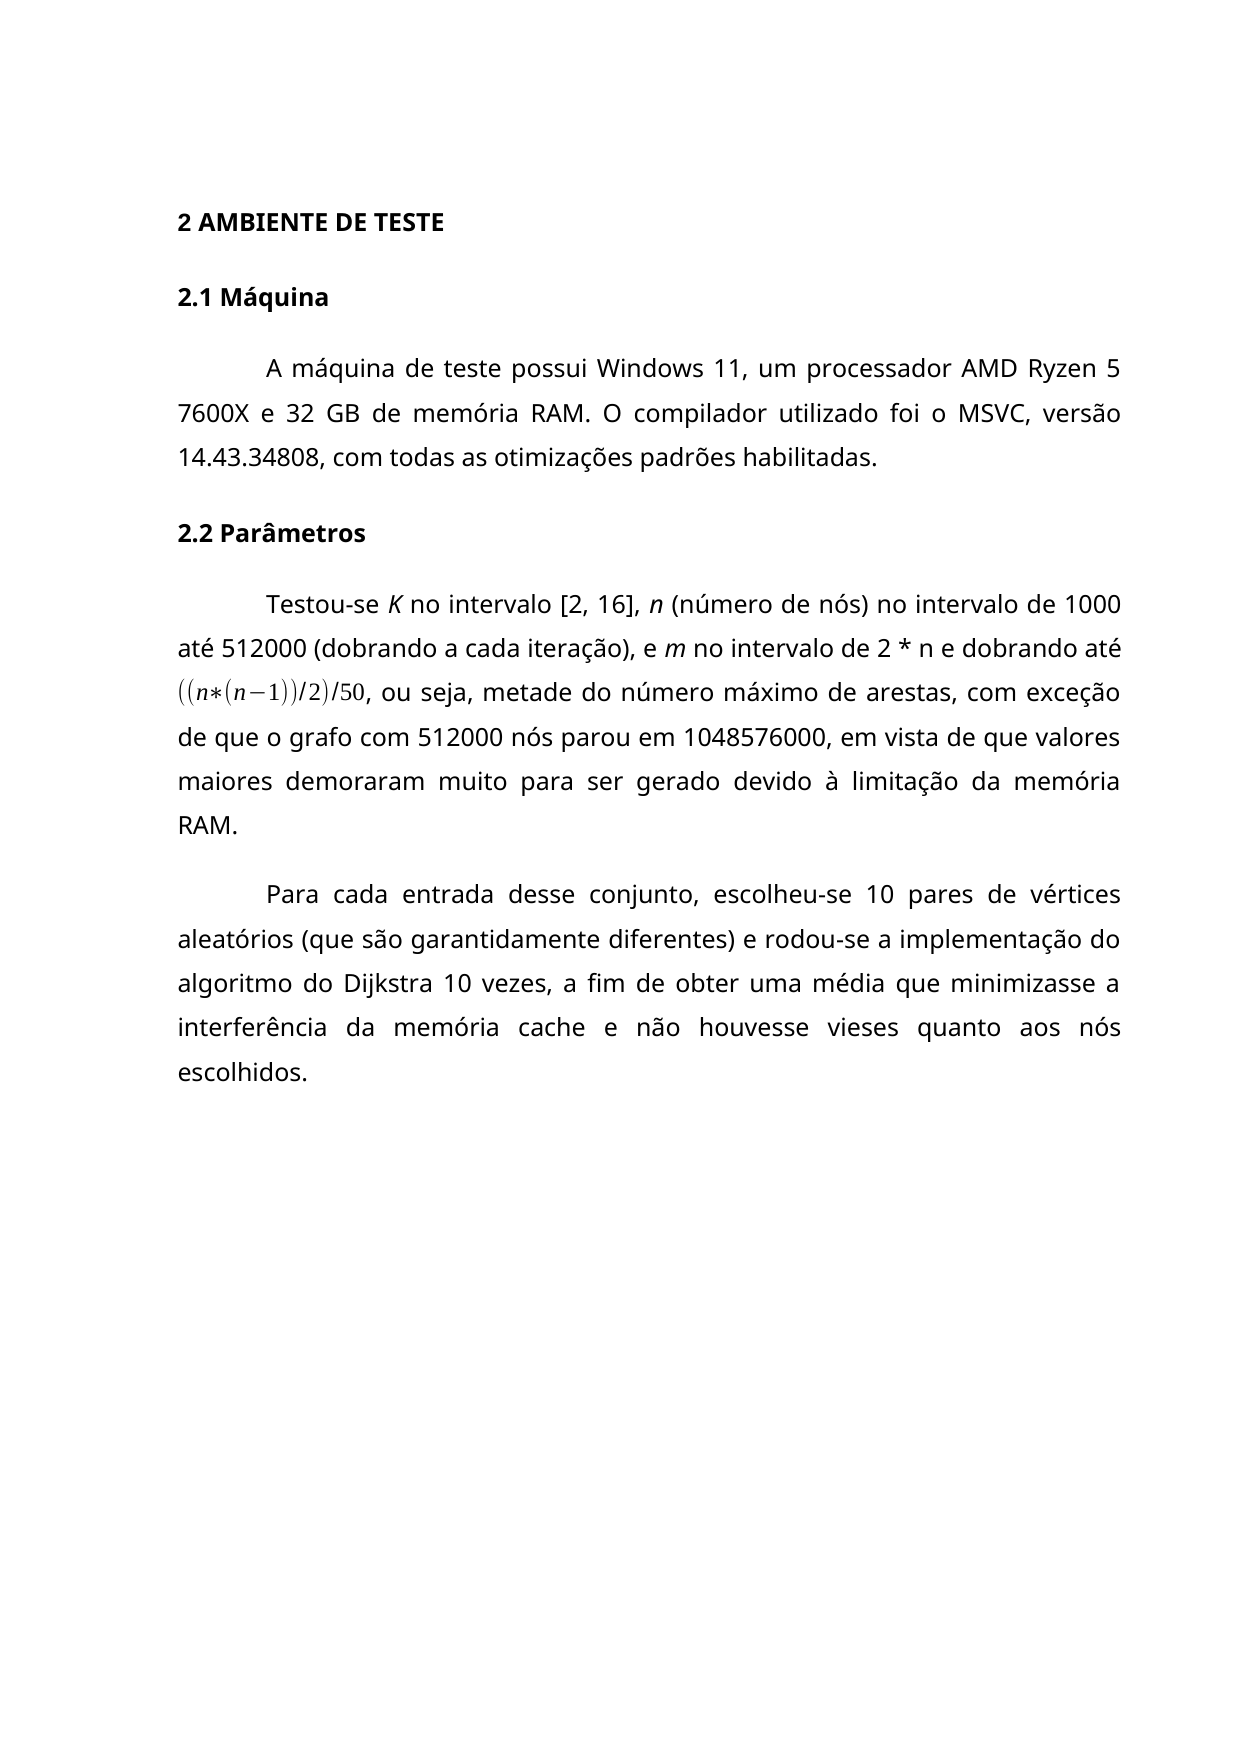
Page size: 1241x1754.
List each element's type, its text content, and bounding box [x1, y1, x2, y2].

text Testou-se K no intervalo [2, 16], n (número de nós) no intervalo de 1000 até 512000 (dobrando a cada iteração), e m no intervalo de 2 * n e dobrando até , ou seja, metade do número máximo de arestas, com exceção de que o grafo com 512000 nós parou em 1048576000, em vista de que valores maiores demoraram muito para ser gerado devido à limitação da memória RAM. [177, 587, 1122, 842]
subtitle Máquina [177, 280, 1122, 314]
subtitle Parâmetros [177, 515, 1122, 549]
text Para cada entrada desse conjunto, escolheu-se 10 pares de vértices aleatórios (que são garantidamente diferentes) e rodou-se a implementação do algoritmo do Dijkstra 10 vezes, a fim de obter uma média que minimizasse a interferência da memória cache e não houvesse vieses quanto aos nós escolhidos. [177, 877, 1122, 1088]
text A máquina de teste possui Windows 11, um processador AMD Ryzen 5 7600X e 32 GB de memória RAM. O compilador utilizado foi o MSVC, versão 14.43.34808, com todas as otimizações padrões habilitadas. [177, 351, 1122, 474]
subtitle Ambiente de teste [177, 204, 1122, 238]
